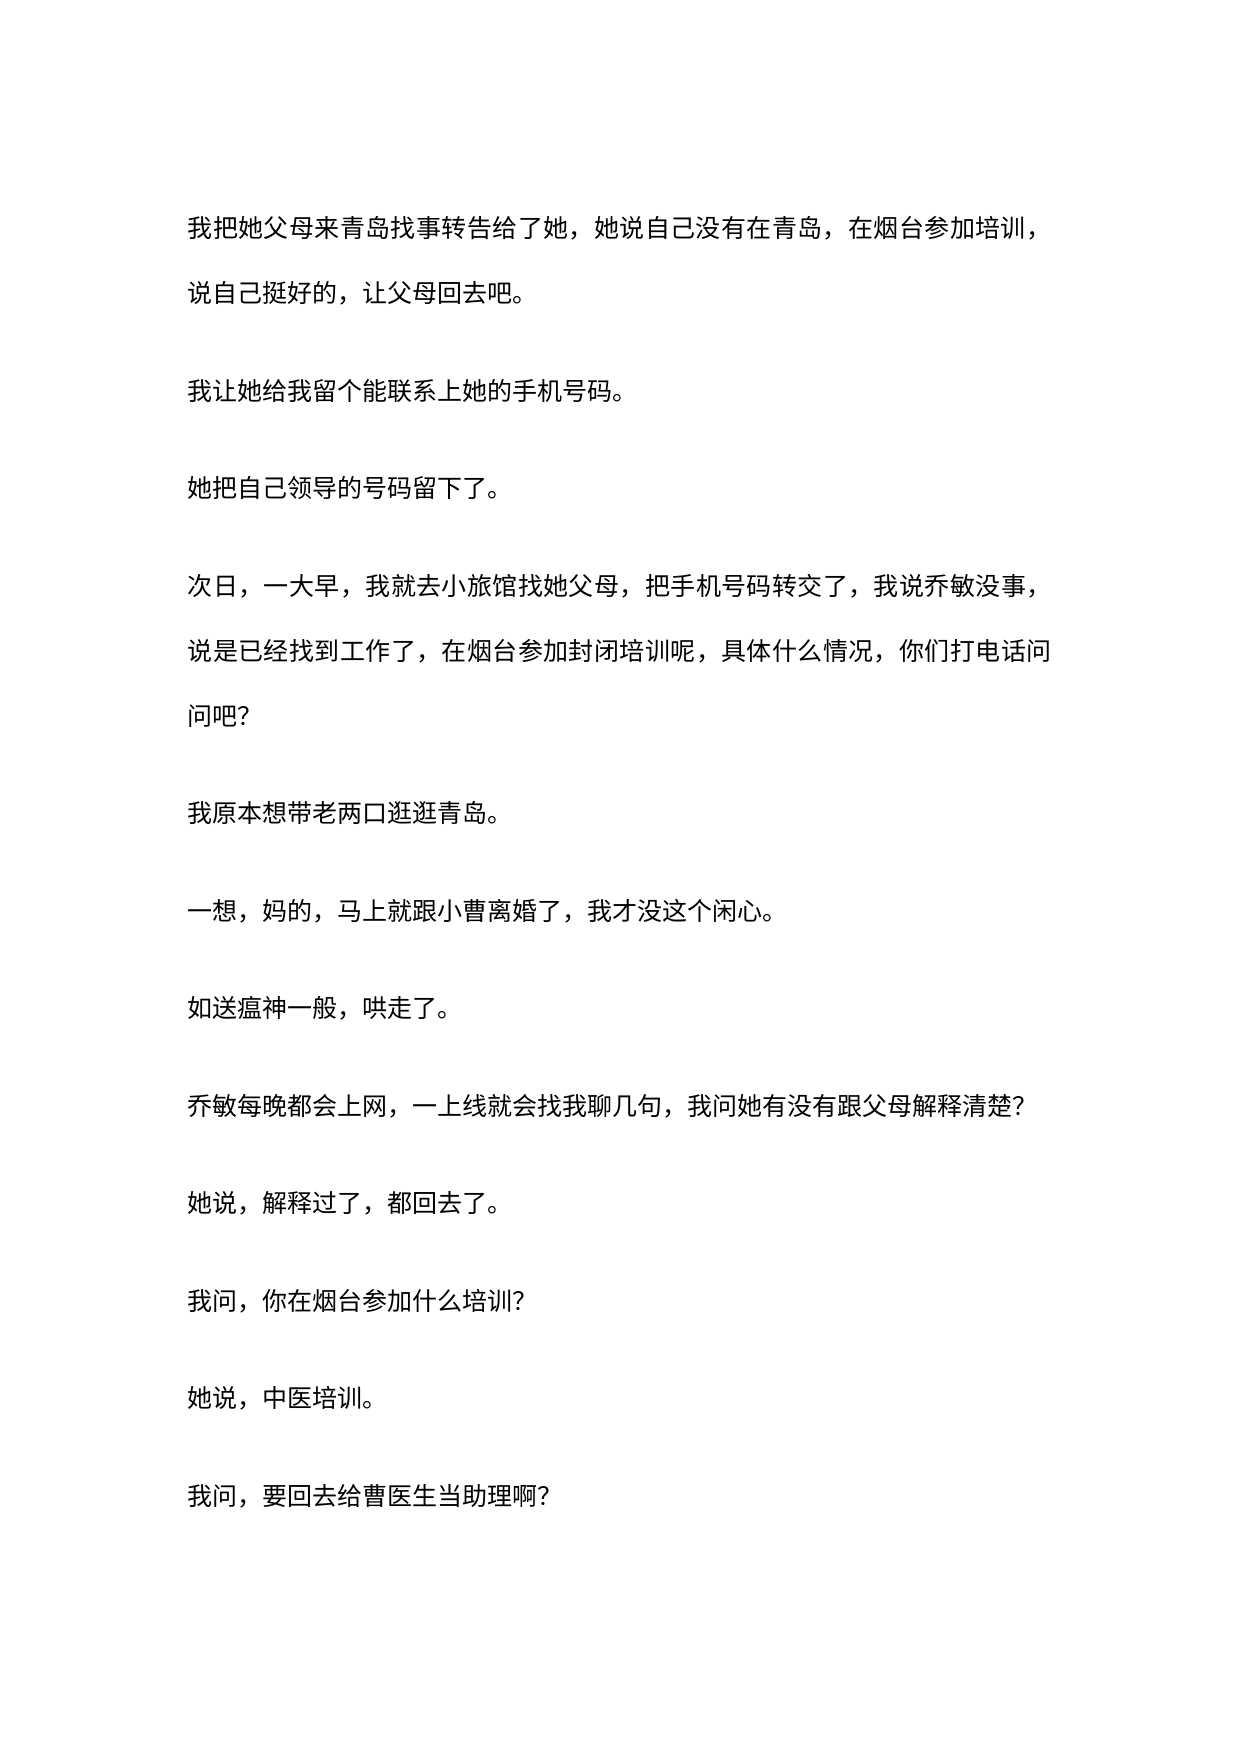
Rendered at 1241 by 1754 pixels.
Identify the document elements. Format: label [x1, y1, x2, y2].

text [187, 162, 1053, 1527]
